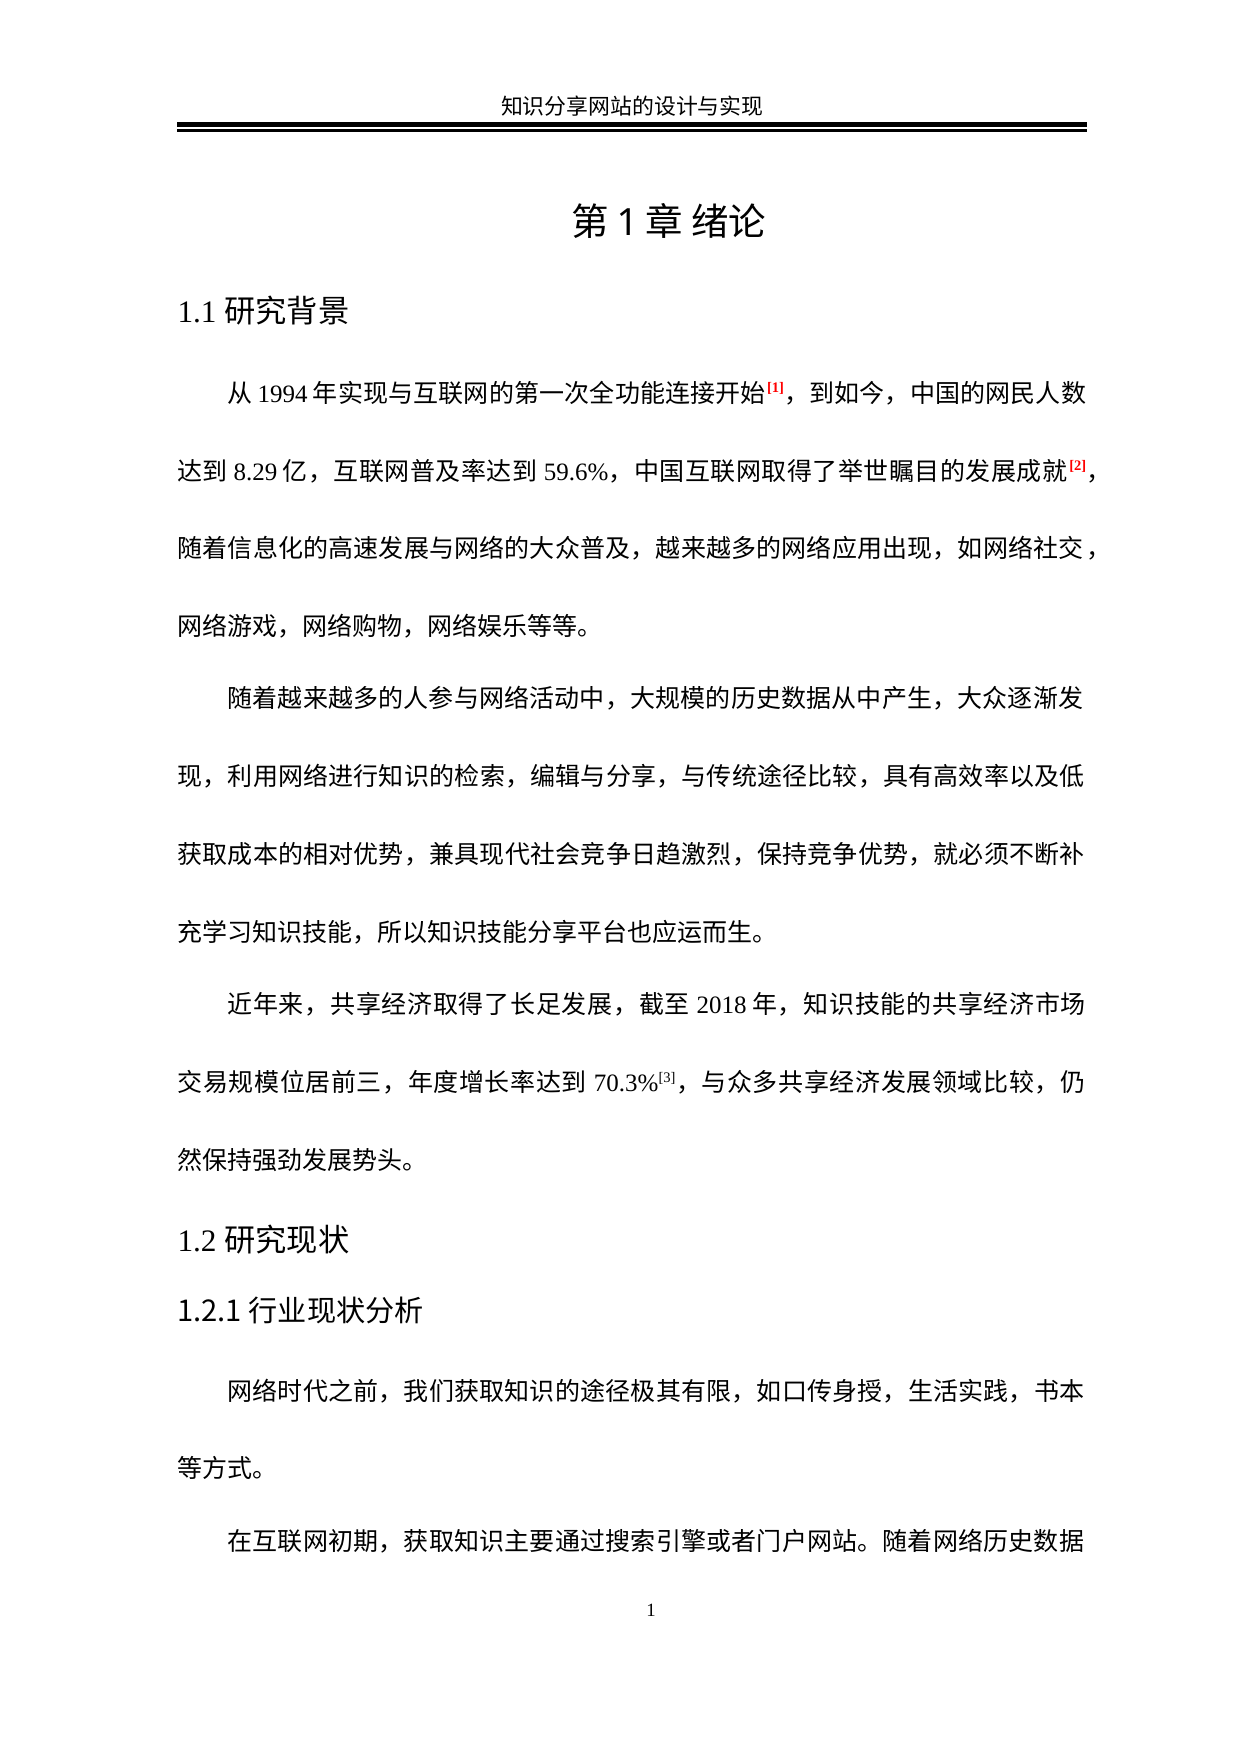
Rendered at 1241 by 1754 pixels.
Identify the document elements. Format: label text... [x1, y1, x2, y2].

subtitle 第1章 绪论 [177, 192, 1087, 246]
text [177, 1507, 1087, 1572]
subtitle 1.2 研究现状 [177, 1215, 1087, 1260]
text 近年来，共享经济取得了长足发展，截至2018年，知识技能的共享经济市场交易规模位居前三，年度增长率达到70.3%[3]，与众多共享经济发展领域比较，仍然保持强劲发展势头。 [177, 971, 1087, 1191]
text 随着越来越多的人参与网络活动中，大规模的历史数据从中产生，大众逐渐发现，利用网络进行知识的检索，编辑与分享，与传统途径比较，具有高效率以及低获取成本的相对优势，兼具现代社会竞争日趋激烈，保持竞争优势，就必须不断补充学习知识技能，所以知识技能分享平台也应运而生。 [177, 664, 1087, 963]
text 从1994年实现与互联网的第一次全功能连接开始[1]，到如今，中国的网民人数达到8.29亿，互联网普及率达到59.6%，中国互联网取得了举世瞩目的发展成就[2]，随着信息化的高速发展与网络的大众普及，越来越多的网络应用出现，如网络社交，网络游戏，网络购物，网络娱乐等等。 [177, 359, 1087, 657]
subtitle 1.2.1 行业现状分析 [177, 1287, 1087, 1330]
subtitle 1.1 研究背景 [177, 286, 1087, 331]
text 网络时代之前，我们获取知识的途径极其有限，如口传身授，生活实践，书本等方式。 [177, 1357, 1087, 1499]
